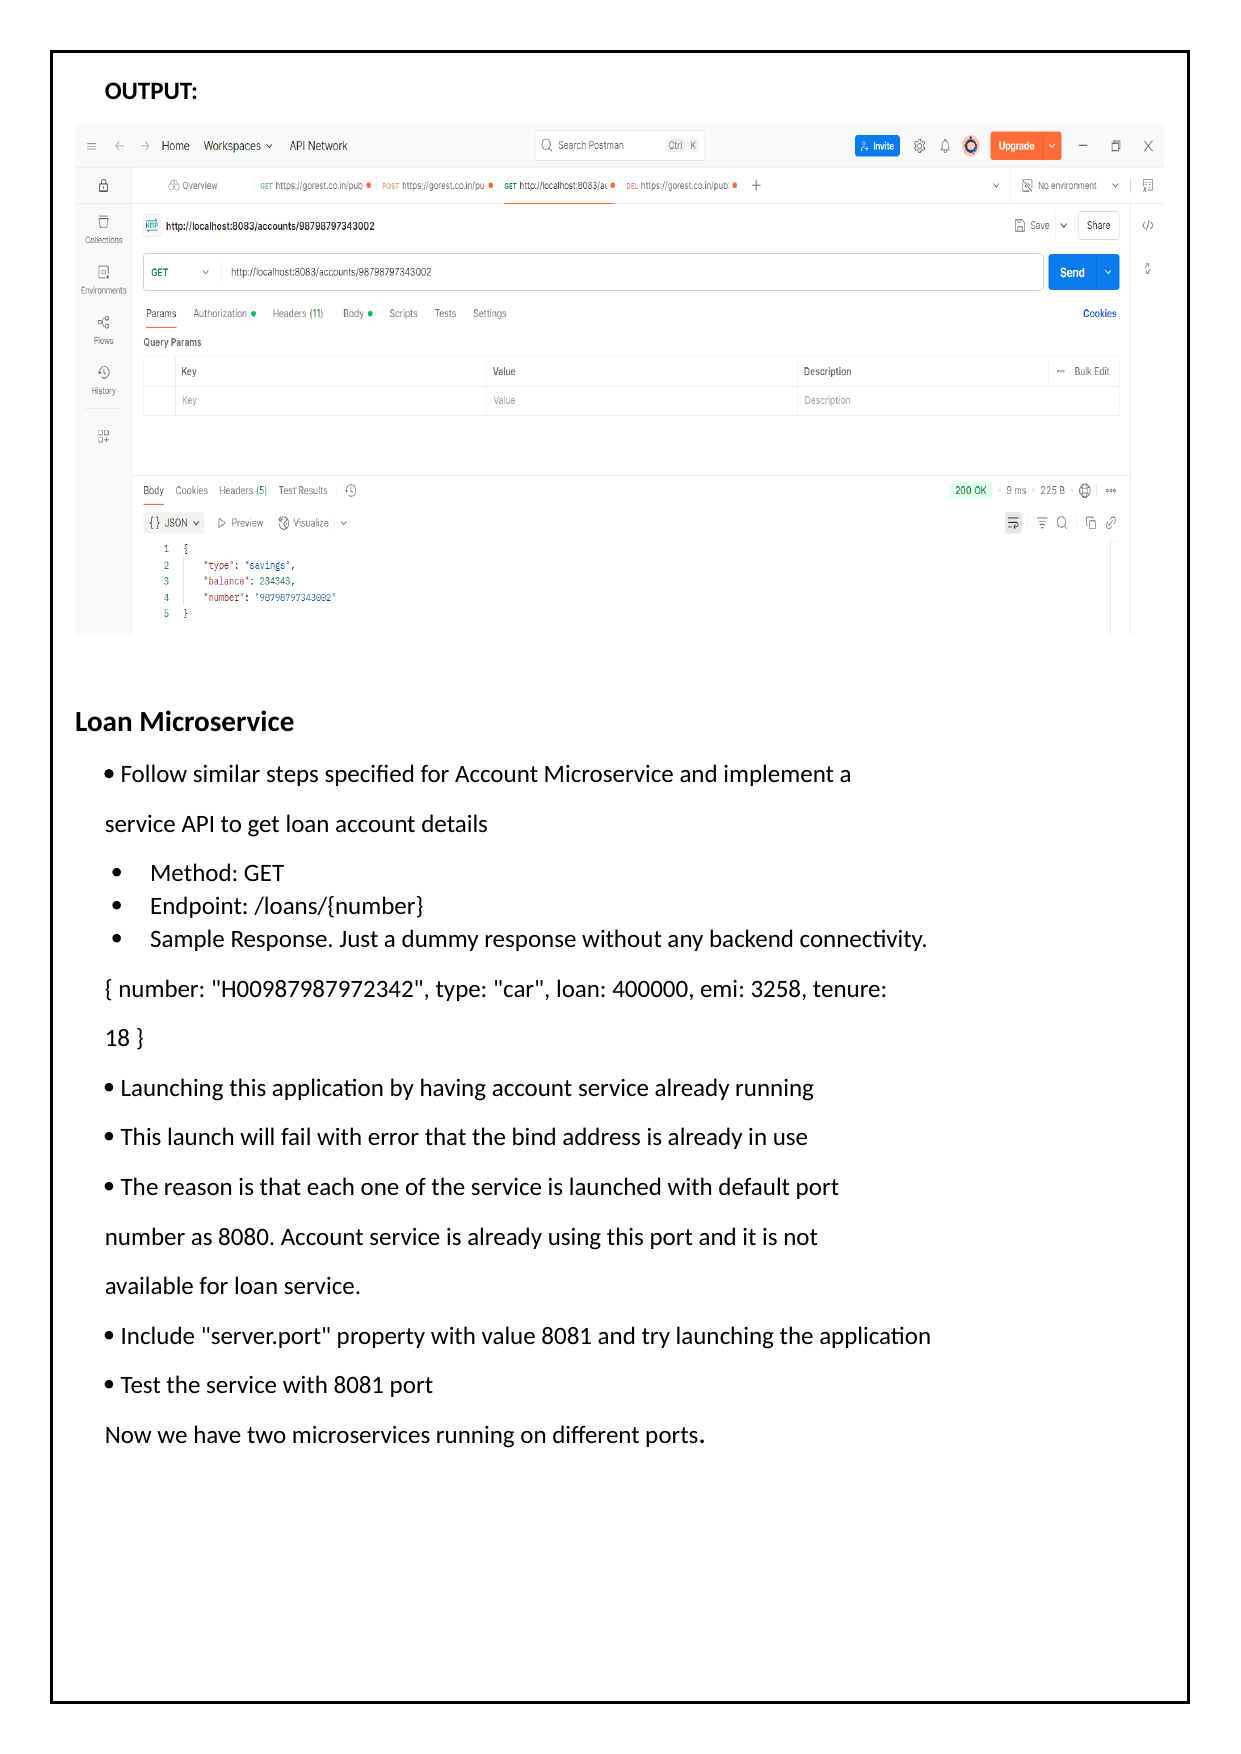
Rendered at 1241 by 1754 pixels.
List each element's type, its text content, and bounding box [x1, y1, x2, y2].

text number as 8080. Account service is already using this port and it is not [104, 1221, 1165, 1251]
list Method: GET [112, 857, 1165, 888]
list Sample Response. Just a dummy response without any backend connectivity. [112, 923, 1165, 954]
text Follow similar steps specified for Account Microservice and implement a [104, 758, 1165, 789]
text This launch will fail with error that the bind address is already in use [104, 1121, 1165, 1152]
text OUTPUT: [104, 75, 1165, 106]
text Launching this application by having account service already running [104, 1072, 1165, 1102]
text 18 } [104, 1022, 1165, 1053]
text The reason is that each one of the service is launched with default port [104, 1171, 1165, 1202]
list Endpoint: /loans/{number} [112, 890, 1165, 921]
text { number: "H00987987972342", type: "car", loan: 400000, emi: 3258, tenure: [104, 973, 1165, 1003]
text Loan Microservice [75, 703, 1165, 739]
picture [75, 124, 1164, 635]
text service API to get loan account details [104, 808, 1165, 838]
text Test the service with 8081 port [104, 1369, 1165, 1400]
text available for loan service. [104, 1270, 1165, 1301]
text Include "server.port" property with value 8081 and try launching the application [104, 1320, 1165, 1350]
text Now we have two microservices running on different ports. [104, 1419, 1165, 1449]
